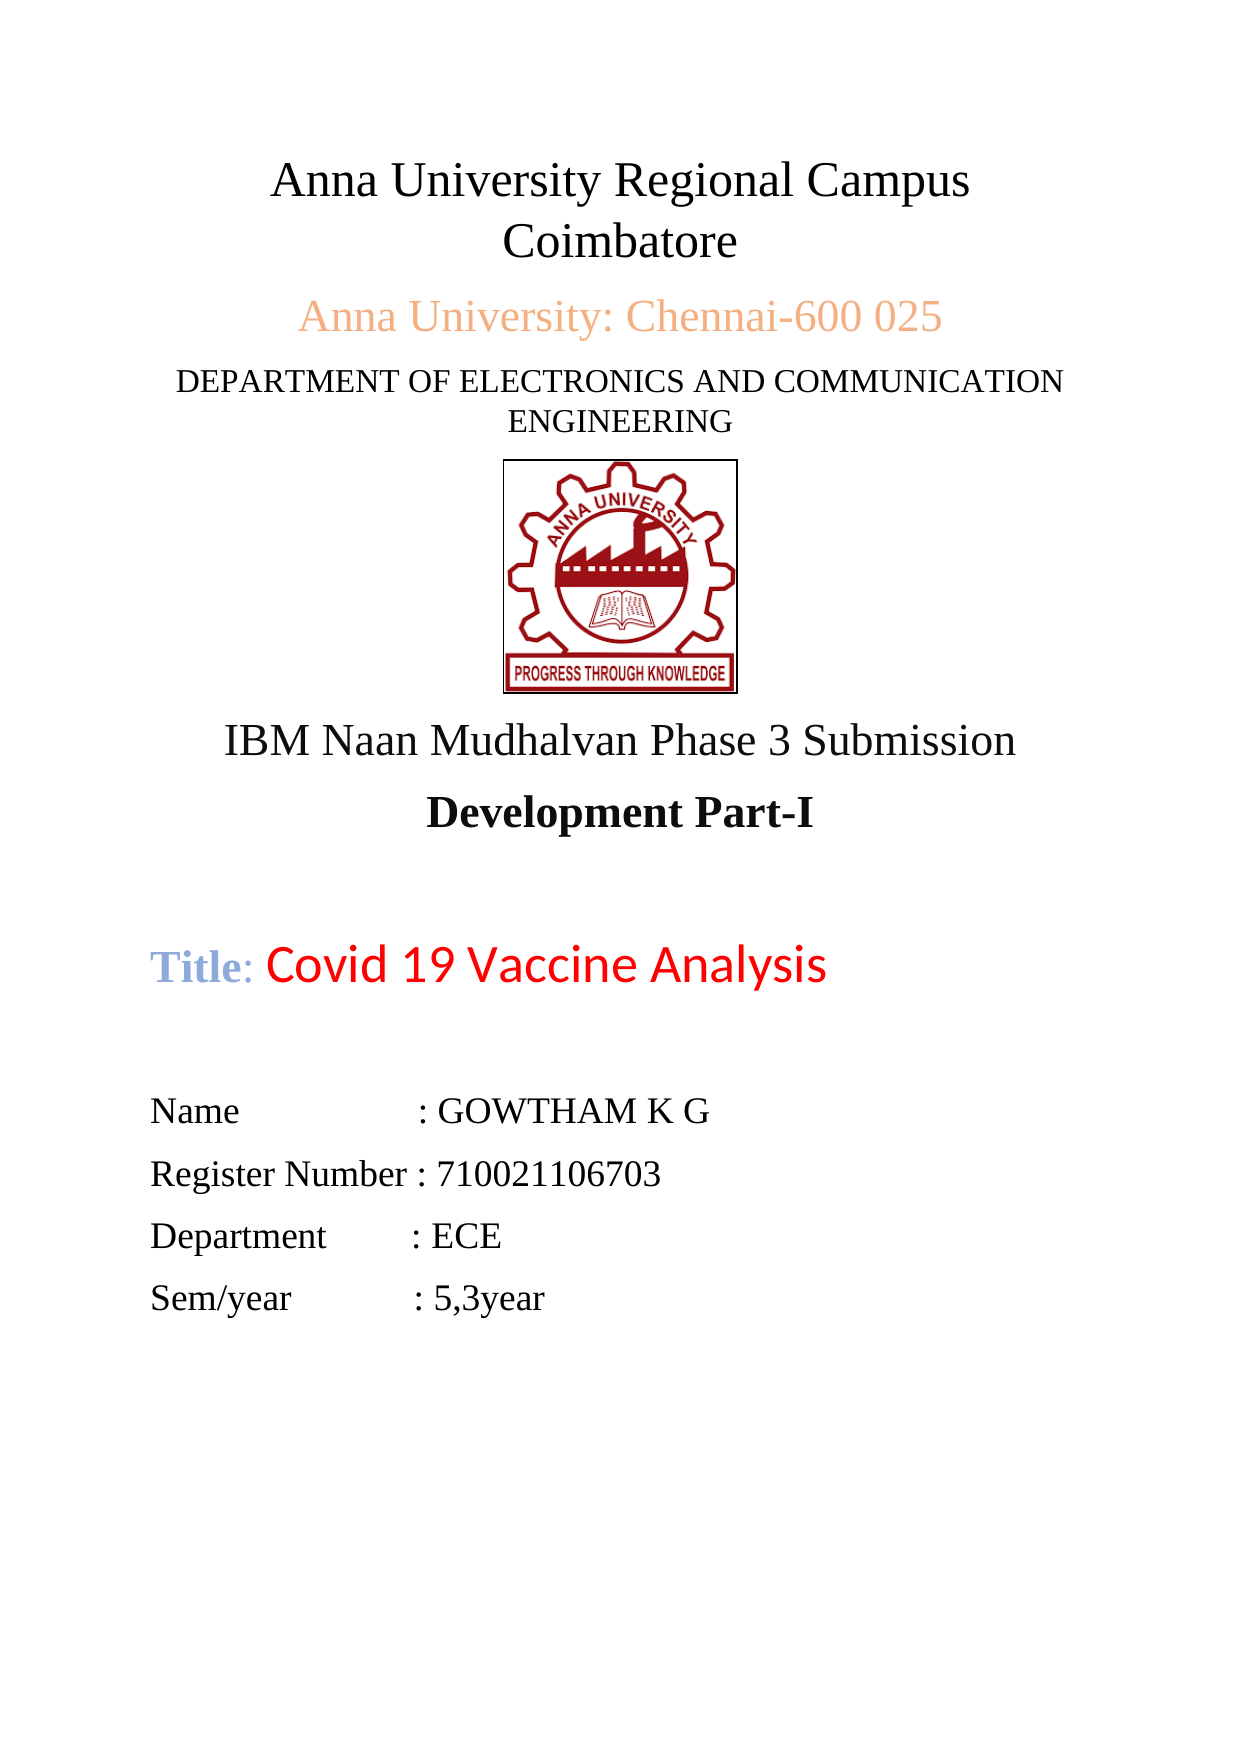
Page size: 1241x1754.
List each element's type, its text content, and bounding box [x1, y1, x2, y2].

text Development Part-I [150, 785, 1090, 837]
text IBM Naan Mudhalvan Phase 3 Submission [150, 712, 1090, 765]
text DEPARTMENT OF ELECTRONICS AND COMMUNICATION ENGINEERING [150, 361, 1090, 440]
picture [504, 461, 736, 692]
text Name : GOWTHAM K G [150, 1089, 1090, 1132]
text Department : ECE [150, 1213, 1090, 1257]
text Register Number : 710021106703 [150, 1151, 1090, 1194]
text Anna University: Chennai-600 025 [150, 288, 1090, 341]
text Title: Covid 19 Vaccine Analysis [150, 930, 1090, 996]
text Anna University Regional Campus Coimbatore [150, 150, 1090, 268]
text Sem/year : 5,3year [150, 1276, 1090, 1319]
